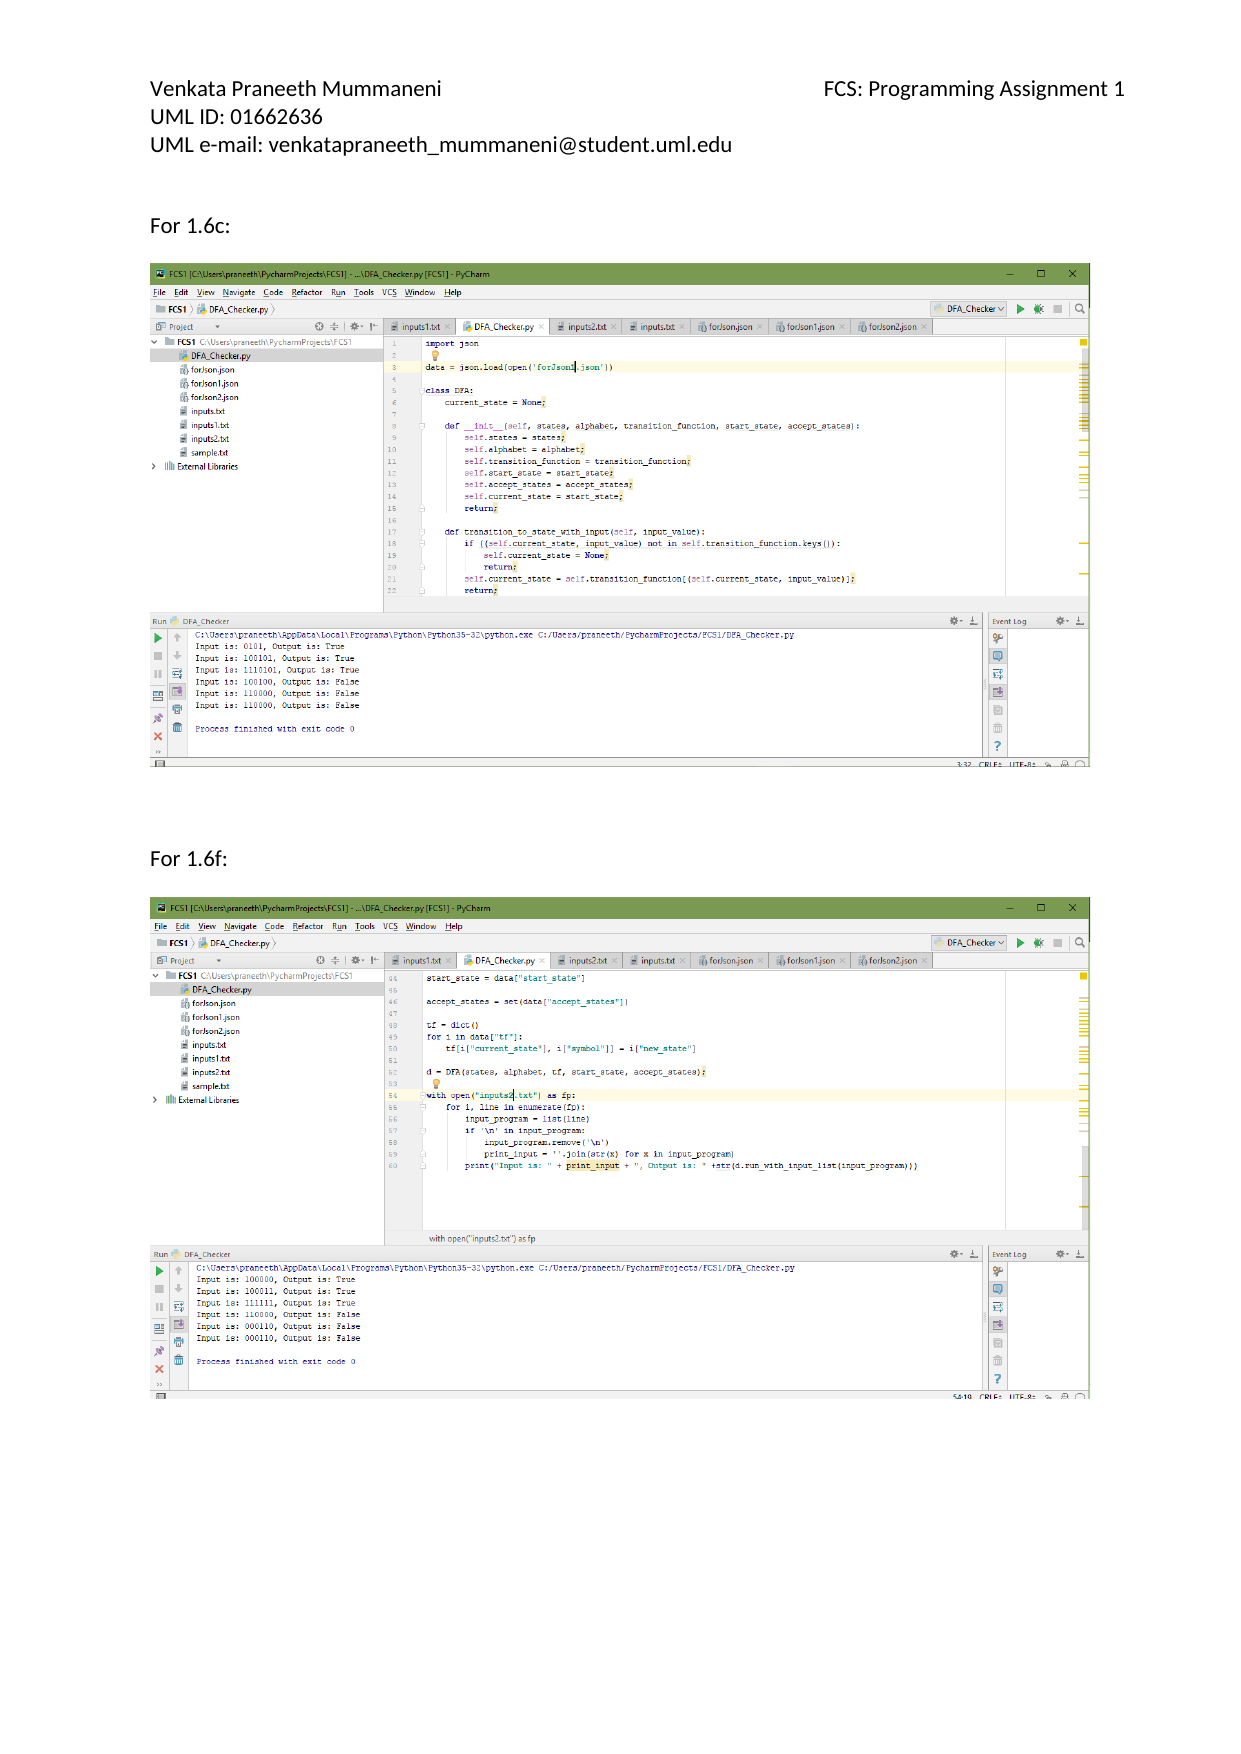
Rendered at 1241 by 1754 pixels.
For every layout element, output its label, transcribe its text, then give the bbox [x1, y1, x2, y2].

text For 1.6c: [150, 211, 1090, 239]
text For 1.6f: [150, 844, 1090, 872]
picture [150, 897, 1091, 1399]
picture [150, 263, 1091, 767]
